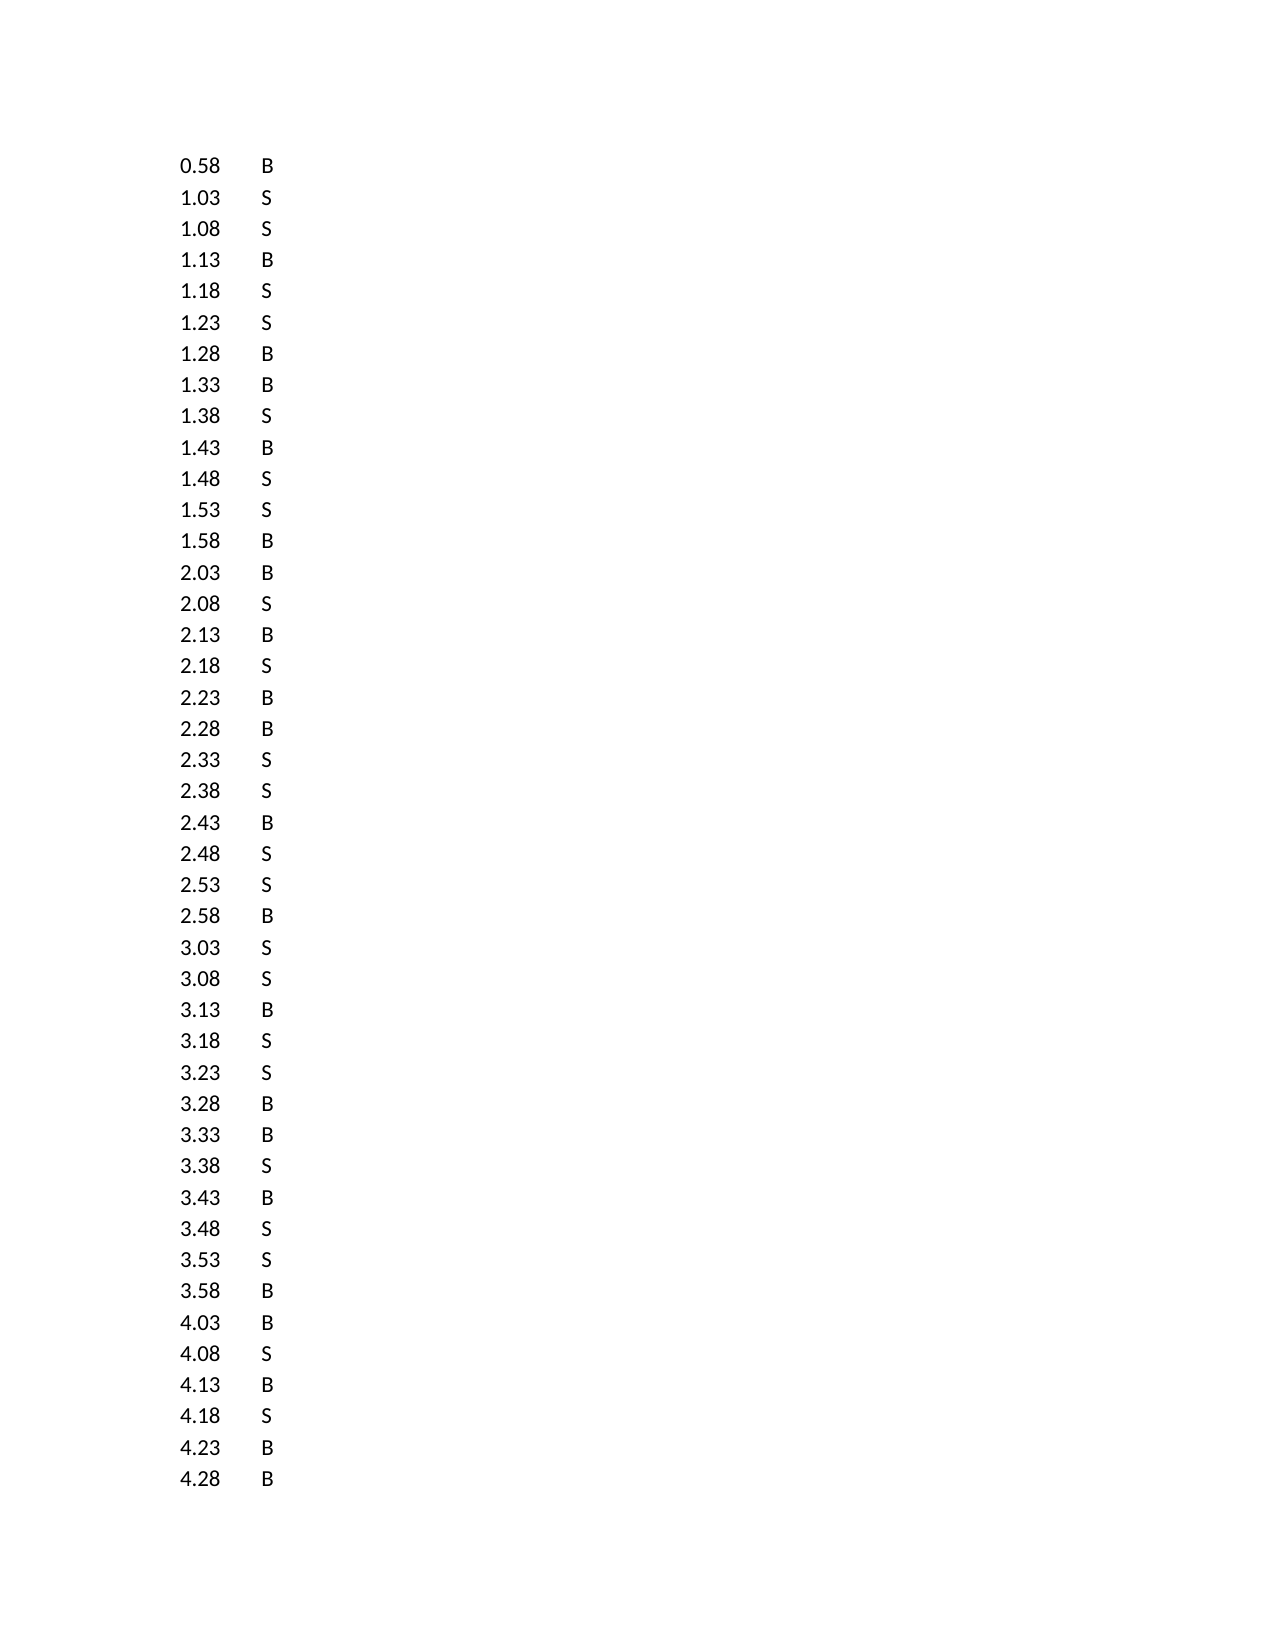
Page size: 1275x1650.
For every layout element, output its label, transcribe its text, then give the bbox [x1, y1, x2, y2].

table_cell S [250, 1213, 350, 1244]
table_cell S [250, 775, 350, 806]
table_cell B [250, 681, 350, 712]
table_cell S [250, 1056, 350, 1087]
table_cell 2.13 [150, 619, 250, 650]
table_cell S [250, 494, 350, 525]
table_cell S [250, 588, 350, 619]
table_cell 4.03 [150, 1306, 250, 1337]
table_cell 3.08 [150, 963, 250, 994]
table_cell 3.03 [150, 931, 250, 962]
table_cell S [250, 400, 350, 431]
table_cell 1.03 [150, 181, 250, 212]
table_cell 1.53 [150, 494, 250, 525]
table_cell 2.03 [150, 556, 250, 587]
table_cell 2.43 [150, 806, 250, 837]
table_cell 1.13 [150, 244, 250, 275]
table_cell B [250, 713, 350, 744]
table_cell 2.38 [150, 775, 250, 806]
table_cell S [250, 463, 350, 494]
table_cell S [250, 963, 350, 994]
table_cell B [250, 806, 350, 837]
table_cell 3.23 [150, 1056, 250, 1087]
table_cell 3.53 [150, 1244, 250, 1275]
table_cell B [250, 431, 350, 462]
table_cell B [250, 900, 350, 931]
table_cell 1.38 [150, 400, 250, 431]
table_cell 3.48 [150, 1213, 250, 1244]
table_cell S [250, 744, 350, 775]
table_cell B [250, 994, 350, 1025]
table_cell 1.28 [150, 338, 250, 369]
table_cell S [250, 213, 350, 244]
table_cell 2.58 [150, 900, 250, 931]
table_cell 2.08 [150, 588, 250, 619]
table_cell 2.33 [150, 744, 250, 775]
table_cell B [250, 244, 350, 275]
table_cell 2.23 [150, 681, 250, 712]
table_cell 1.23 [150, 306, 250, 337]
table_cell S [250, 275, 350, 306]
table_cell B [250, 1306, 350, 1337]
table_cell B [250, 556, 350, 587]
table_cell 1.18 [150, 275, 250, 306]
table_cell B [250, 1181, 350, 1212]
table_cell S [250, 869, 350, 900]
table_cell 2.48 [150, 838, 250, 869]
table_cell 1.58 [150, 525, 250, 556]
table_cell B [250, 525, 350, 556]
table_cell 3.58 [150, 1275, 250, 1306]
table_cell 3.18 [150, 1025, 250, 1056]
table_cell 3.38 [150, 1150, 250, 1181]
table_cell B [250, 369, 350, 400]
table_cell 3.13 [150, 994, 250, 1025]
table_cell 2.18 [150, 650, 250, 681]
table_cell S [250, 1338, 350, 1369]
table_cell 1.08 [150, 213, 250, 244]
table_cell B [250, 1431, 350, 1462]
table_cell S [250, 838, 350, 869]
table_cell S [250, 650, 350, 681]
table_cell 4.08 [150, 1338, 250, 1369]
table_cell 4.13 [150, 1369, 250, 1400]
table_cell 2.53 [150, 869, 250, 900]
table_cell B [250, 1275, 350, 1306]
table_cell 4.28 [150, 1463, 250, 1494]
table_cell B [250, 1088, 350, 1119]
table_cell B [250, 1369, 350, 1400]
table_cell B [250, 1119, 350, 1150]
table_cell B [250, 1463, 350, 1494]
table_cell 3.33 [150, 1119, 250, 1150]
table_cell 4.23 [150, 1431, 250, 1462]
table_cell S [250, 1025, 350, 1056]
table_cell B [250, 619, 350, 650]
table_cell 2.28 [150, 713, 250, 744]
table_cell S [250, 1244, 350, 1275]
table_cell S [250, 1400, 350, 1431]
table_cell 1.33 [150, 369, 250, 400]
table_cell B [250, 338, 350, 369]
table_cell S [250, 931, 350, 962]
table_cell 1.43 [150, 431, 250, 462]
table_cell 0.58 [150, 150, 250, 181]
table_cell S [250, 181, 350, 212]
table_cell 3.28 [150, 1088, 250, 1119]
table_cell 4.18 [150, 1400, 250, 1431]
table_cell S [250, 306, 350, 337]
table_cell 3.43 [150, 1181, 250, 1212]
table_cell S [250, 1150, 350, 1181]
table_cell B [250, 150, 350, 181]
table_cell 1.48 [150, 463, 250, 494]
